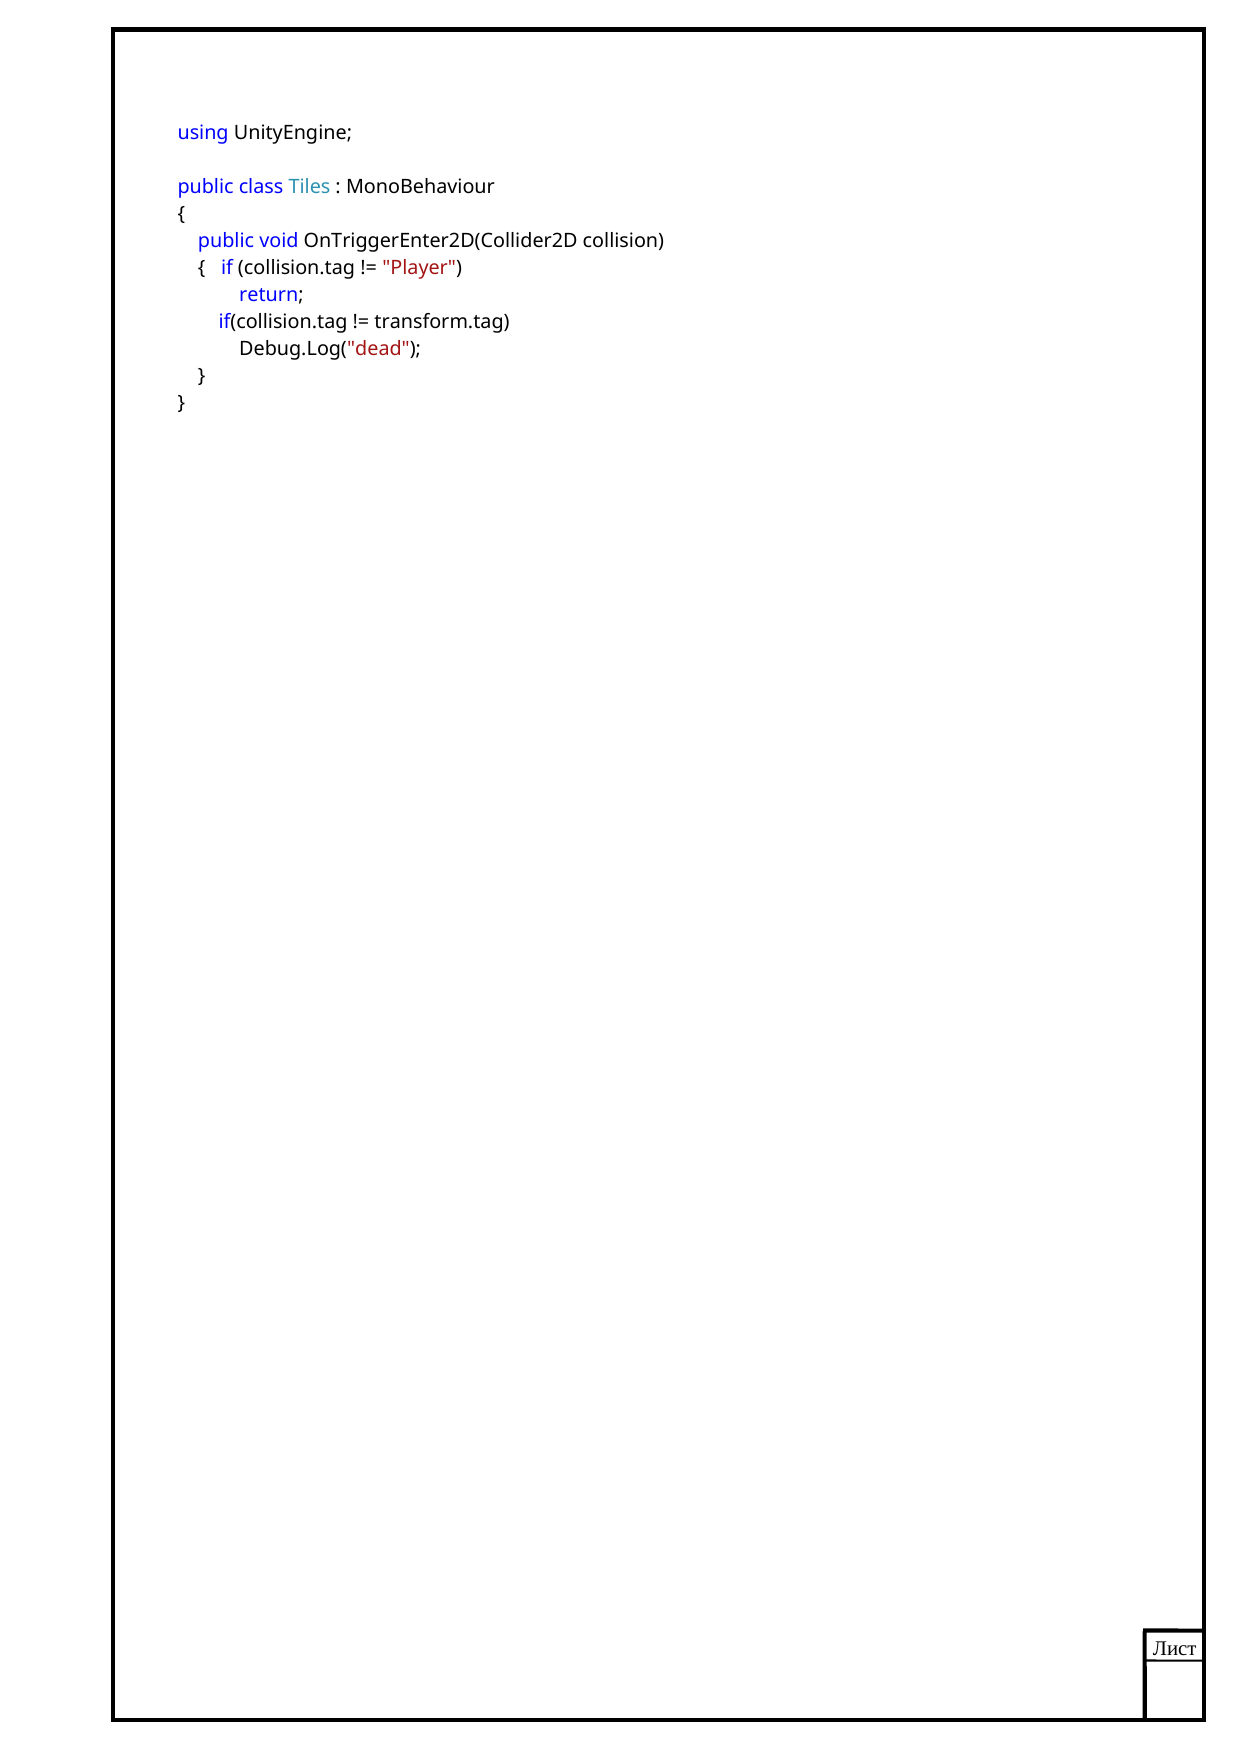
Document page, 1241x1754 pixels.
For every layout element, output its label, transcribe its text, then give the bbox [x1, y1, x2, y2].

text { if (collision.tag != "Player") [177, 253, 1152, 280]
text return; [177, 280, 1152, 307]
text public void OnTriggerEnter2D(Collider2D collision) [177, 226, 1152, 253]
text } [177, 388, 1152, 415]
text } [177, 361, 1152, 388]
text Debug.Log("dead"); [177, 334, 1152, 361]
text public class Tiles : MonoBehaviour [177, 172, 1152, 199]
text if(collision.tag != transform.tag) [177, 307, 1152, 334]
text using UnityEngine; [177, 118, 1152, 145]
text { [177, 199, 1152, 226]
